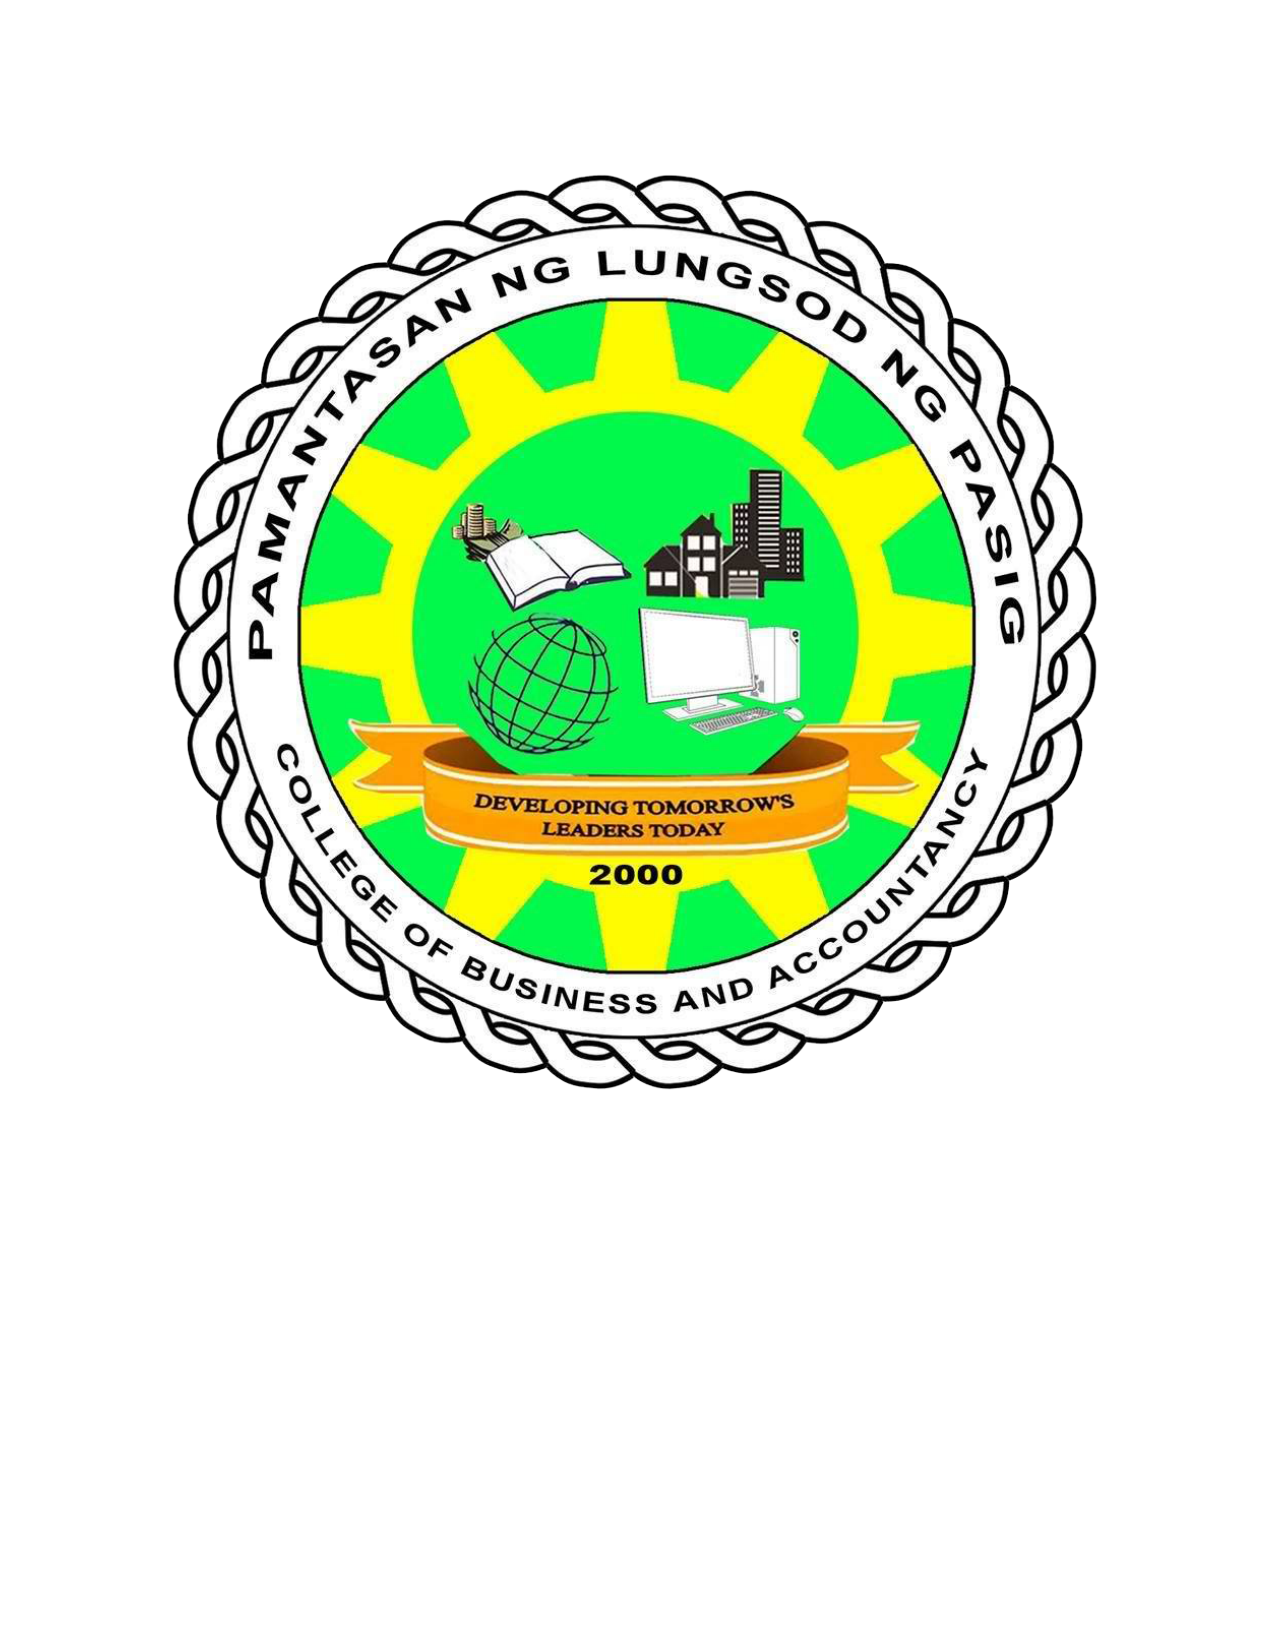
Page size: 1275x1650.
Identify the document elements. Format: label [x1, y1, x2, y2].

picture [150, 150, 1125, 1125]
